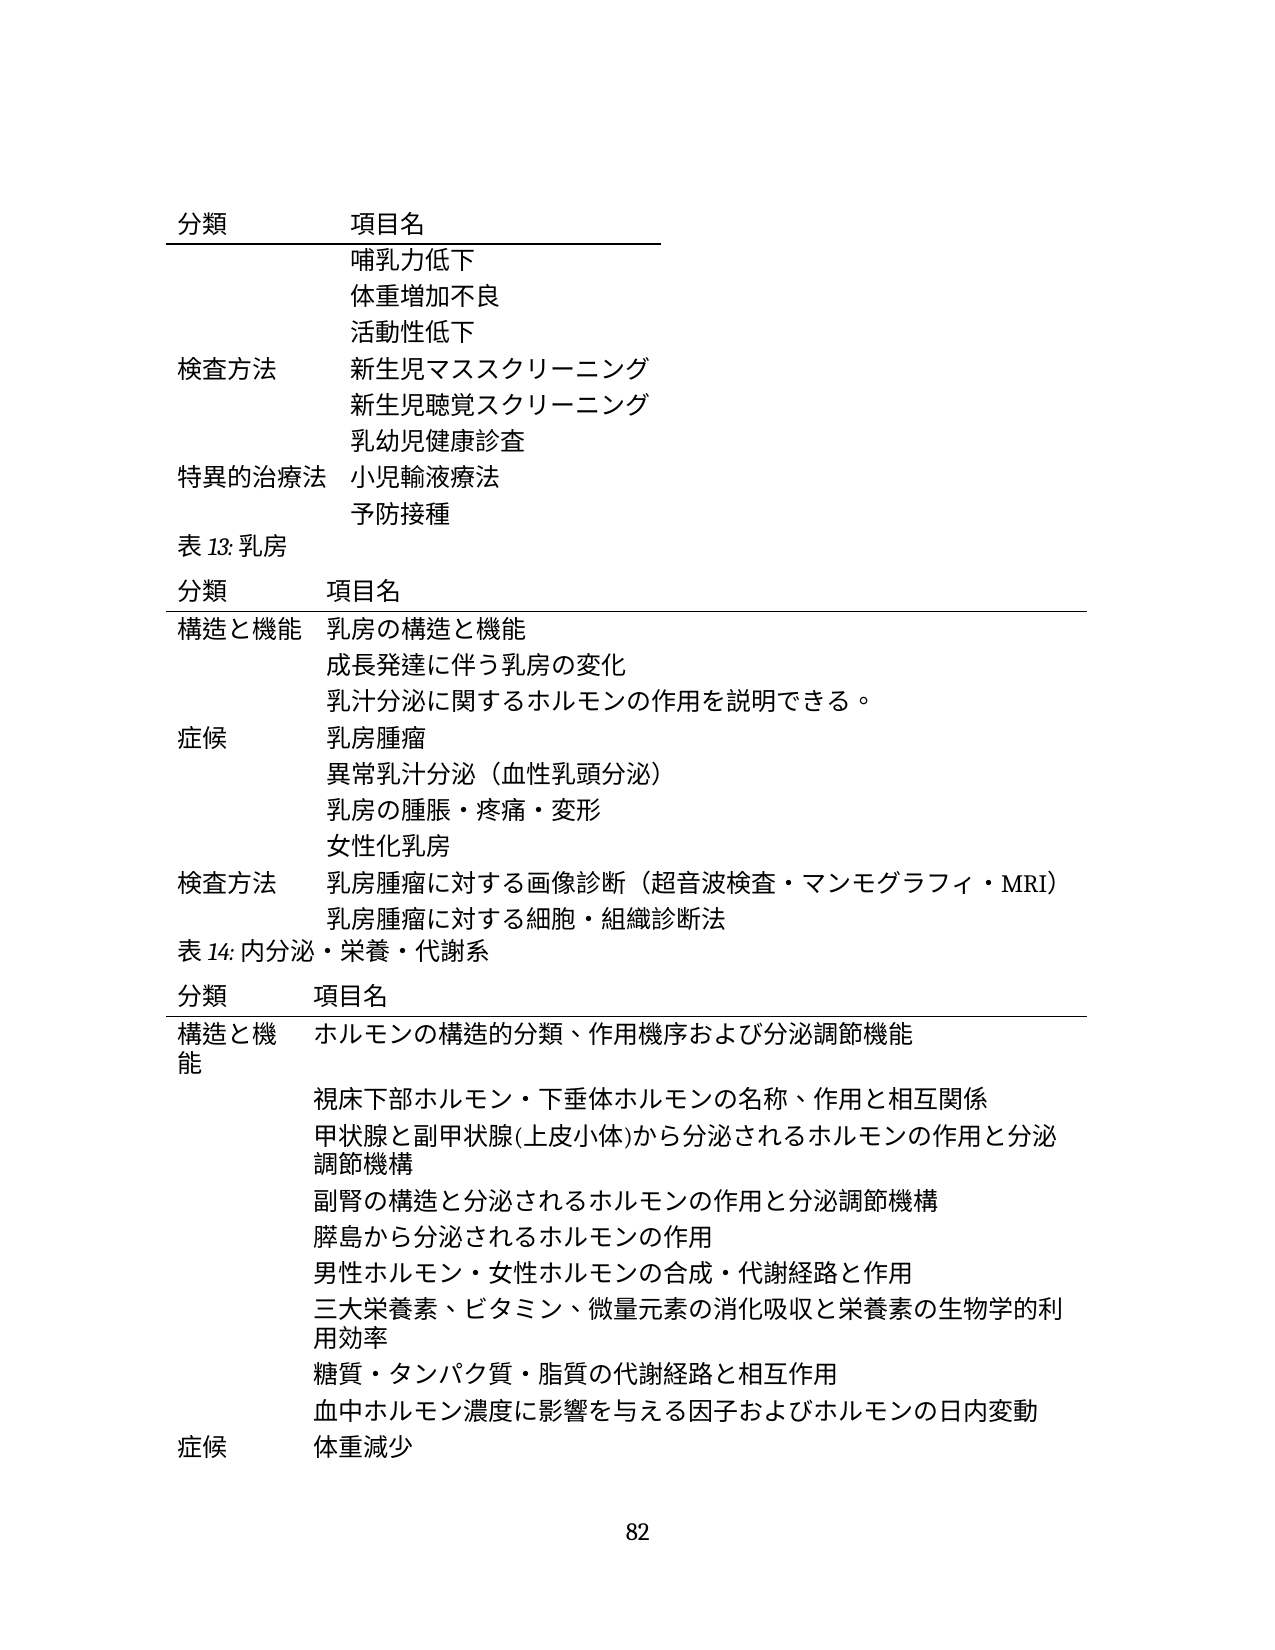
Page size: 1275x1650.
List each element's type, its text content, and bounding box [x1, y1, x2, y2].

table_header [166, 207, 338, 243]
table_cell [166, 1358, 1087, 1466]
text 表 14: 内分泌・栄養・代謝系 [177, 938, 1098, 967]
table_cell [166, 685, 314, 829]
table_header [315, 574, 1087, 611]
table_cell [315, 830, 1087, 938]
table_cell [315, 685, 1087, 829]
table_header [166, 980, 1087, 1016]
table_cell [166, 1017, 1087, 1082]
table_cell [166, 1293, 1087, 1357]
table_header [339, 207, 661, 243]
text 表 13: 乳房 [177, 533, 1098, 562]
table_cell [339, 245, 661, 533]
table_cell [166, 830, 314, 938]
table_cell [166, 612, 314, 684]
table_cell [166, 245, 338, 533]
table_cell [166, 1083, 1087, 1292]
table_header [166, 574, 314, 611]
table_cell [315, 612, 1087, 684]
